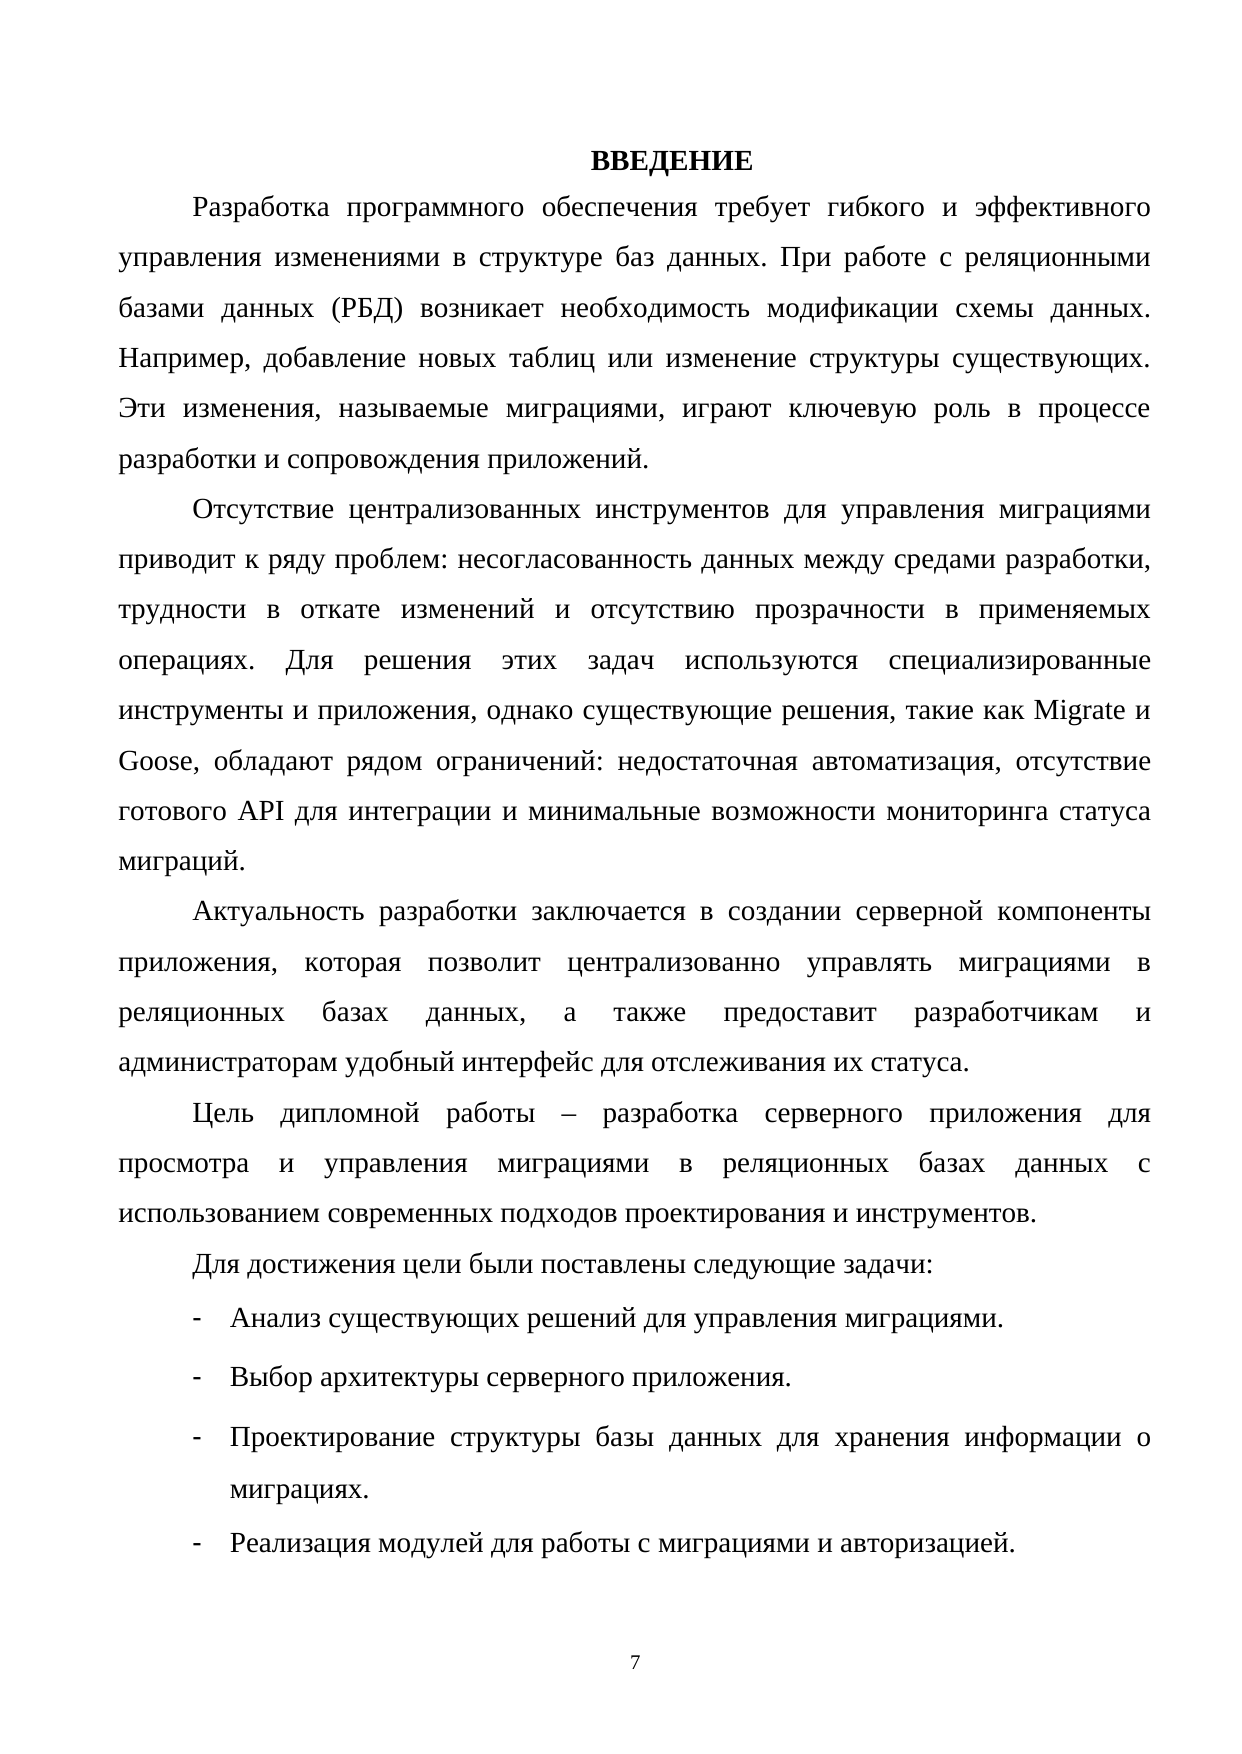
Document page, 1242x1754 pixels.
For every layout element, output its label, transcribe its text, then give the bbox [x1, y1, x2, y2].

subtitle ВВЕДЕНИЕ [118, 143, 1152, 177]
list Проектирование структуры базы данных для хранения информации о миграциях. [192, 1415, 1152, 1505]
list Анализ существующих решений для управления миграциями. [192, 1296, 1152, 1336]
text Актуальность разработки заключается в создании серверной компоненты приложения, которая позволит централизованно управлять миграциями в реляционных базах данных, а также предоставит разработчикам и администраторам удобный интерфейс для отслеживания их статуса. [118, 893, 1152, 1078]
text Разработка программного обеспечения требует гибкого и эффективного управления изменениями в структуре баз данных. При работе с реляционными базами данных (РБД) возникает необходимость модификации схемы данных. Например, добавление новых таблиц или изменение структуры существующих. Эти изменения, называемые миграциями, играют ключевую роль в процессе разработки и сопровождения приложений. [118, 189, 1152, 474]
list Выбор архитектуры серверного приложения. [192, 1356, 1152, 1395]
text Цель дипломной работы – разработка серверного приложения для просмотра и управления миграциями в реляционных базах данных с использованием современных подходов проектирования и инструментов. [118, 1095, 1152, 1229]
text Отсутствие централизованных инструментов для управления миграциями приводит к ряду проблем: несогласованность данных между средами разработки, трудности в откате изменений и отсутствию прозрачности в применяемых операциях. Для решения этих задач используются специализированные инструменты и приложения, однако существующие решения, такие как Migrate и Goose, обладают рядом ограничений: недостаточная автоматизация, отсутствие готового API для интеграции и минимальные возможности мониторинга статуса миграций. [118, 491, 1152, 877]
text Для достижения цели были поставлены следующие задачи: [118, 1246, 1152, 1279]
list Реализация модулей для работы с миграциями и авторизацией. [192, 1522, 1152, 1561]
